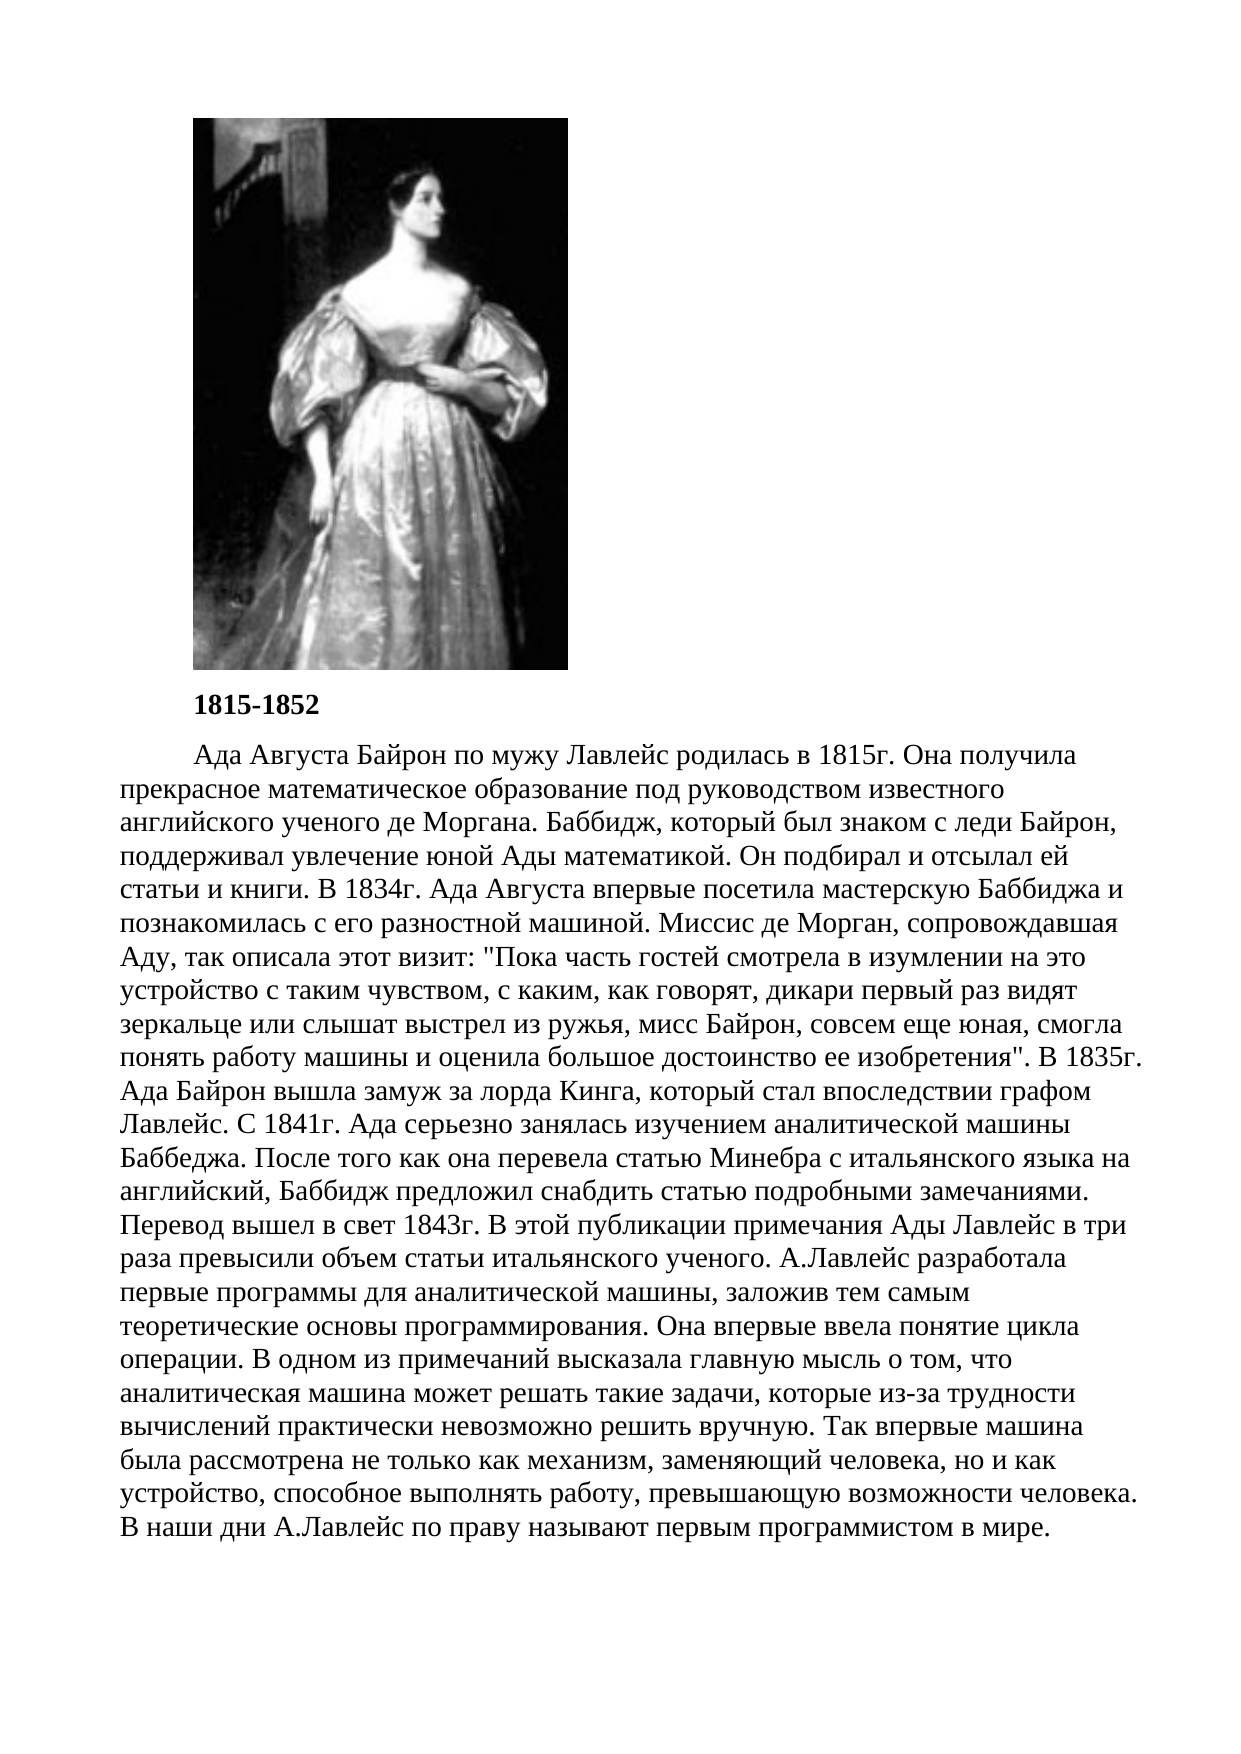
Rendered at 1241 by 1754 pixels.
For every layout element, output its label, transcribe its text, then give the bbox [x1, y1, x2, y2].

list Ада Августа Байрон по мужу Лавлейс родилась в 1815г. Она получила прекрасное математическое образование под руководством известного английского ученого де Моргана. Баббидж, который был знаком с леди Байрон, поддерживал увлечение юной Ады математикой. Он подбирал и отсылал ей статьи и книги. В 1834г. Ада Августа впервые посетила мастерскую Баббиджа и познакомилась с его разностной машиной. Миссис де Морган, сопровождавшая Аду, так описала этот визит: "Пока часть гостей смотрела в изумлении на это устройство с таким чувством, с каким, как говорят, дикари первый раз видят зеркальце или слышат выстрел из ружья, мисс Байрон, совсем еще юная, смогла понять работу машины и оценила большое достоинство ее изобретения". В 1835г. Ада Байрон вышла замуж за лорда Кинга, который стал впоследствии графом Лавлейс. С 1841г. Ада серьезно занялась изучением аналитической машины Баббеджа. После того как она перевела статью Минебра с итальянского языка на английский, Баббидж предложил снабдить статью подробными замечаниями. Перевод вышел в свет 1843г. В этой публикации примечания Ады Лавлейс в три раза превысили объем статьи итальянского ученого. А.Лавлейс разработала первые программы для аналитической машины, заложив тем самым теоретические основы программирования. Она впервые ввела понятие цикла операции. В одном из примечаний высказала главную мысль о том, что аналитическая машина может решать такие задачи, которые из-за трудности вычислений практически невозможно решить вручную. Так впервые машина была рассмотрена не только как механизм, заменяющий человека, но и как устройство, способное выполнять работу, превышающую возможности человека. В наши дни А.Лавлейс по праву называют первым программистом в мире. [119, 737, 1152, 1542]
picture [193, 118, 568, 670]
list 1815-1852 [119, 687, 1152, 720]
